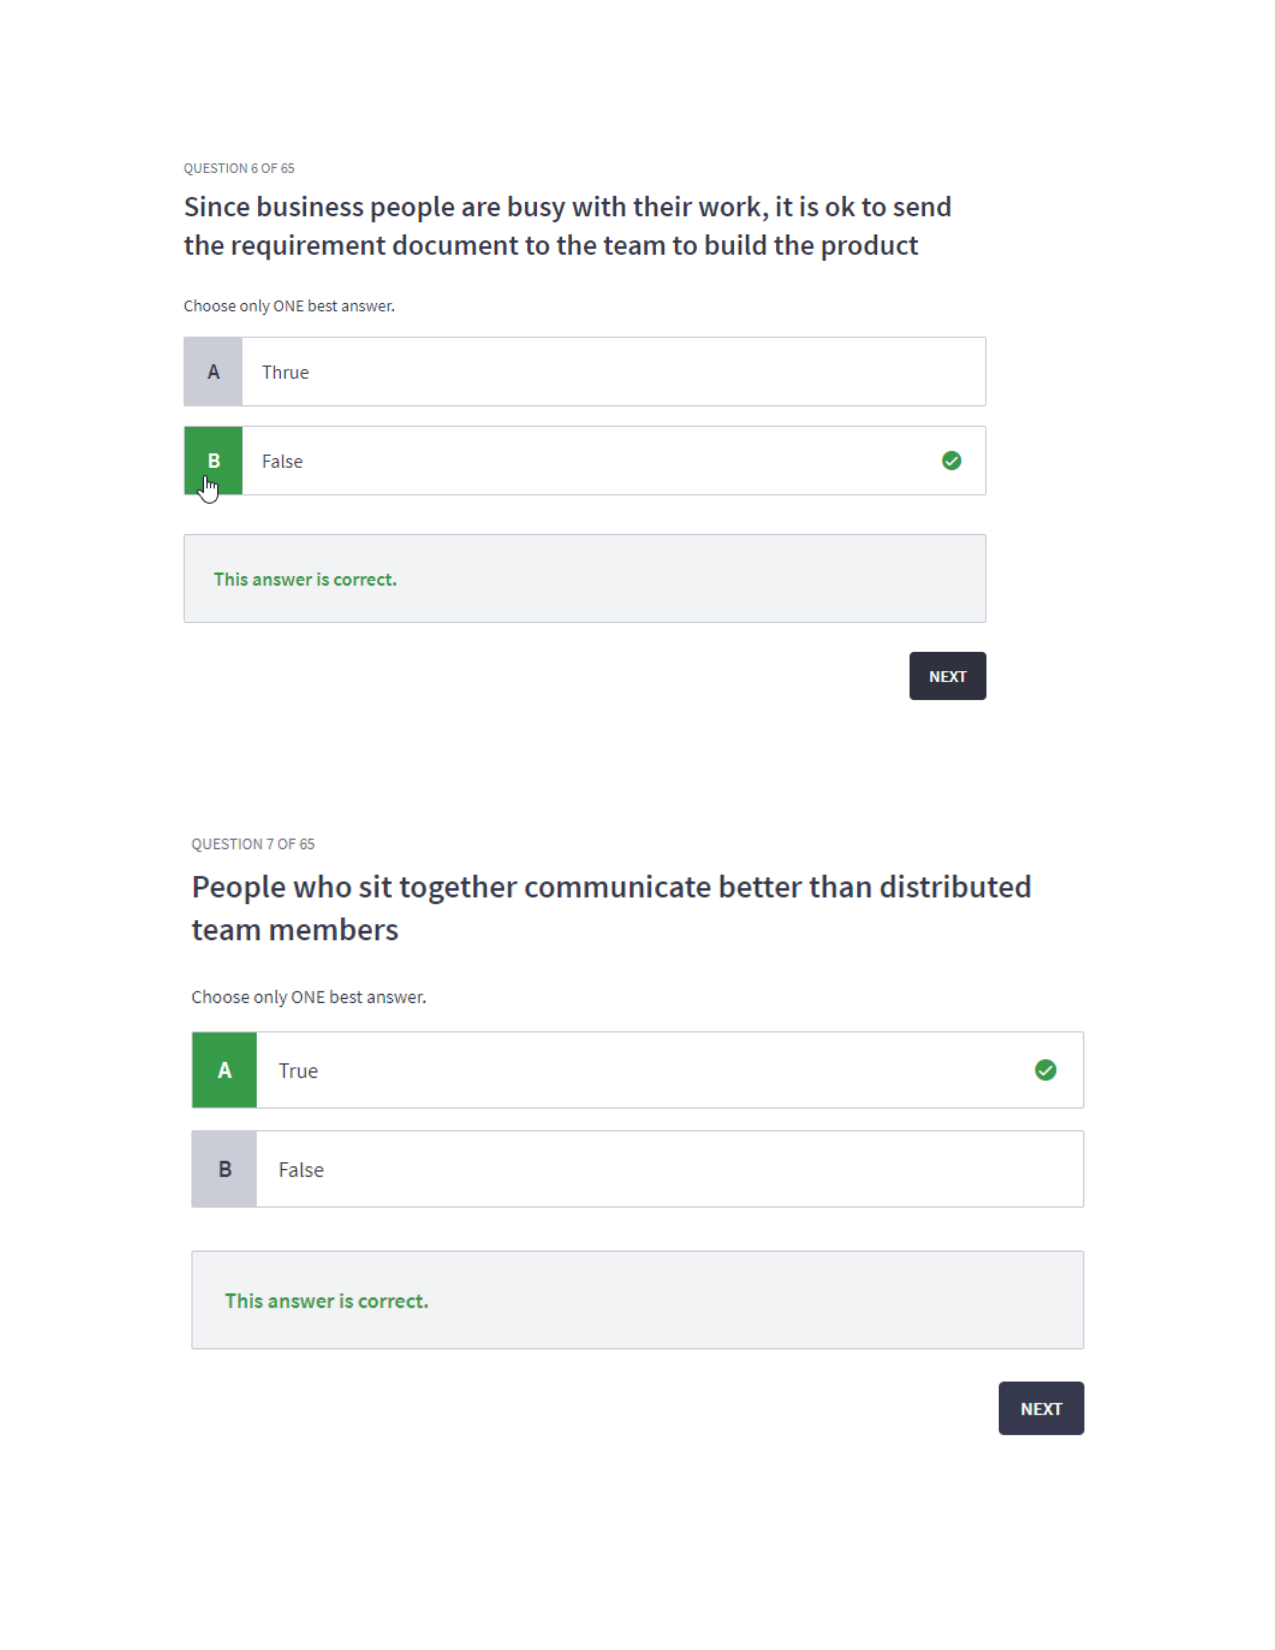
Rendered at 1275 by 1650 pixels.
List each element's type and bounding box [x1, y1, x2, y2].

picture [150, 812, 1125, 1466]
picture [150, 150, 1125, 794]
